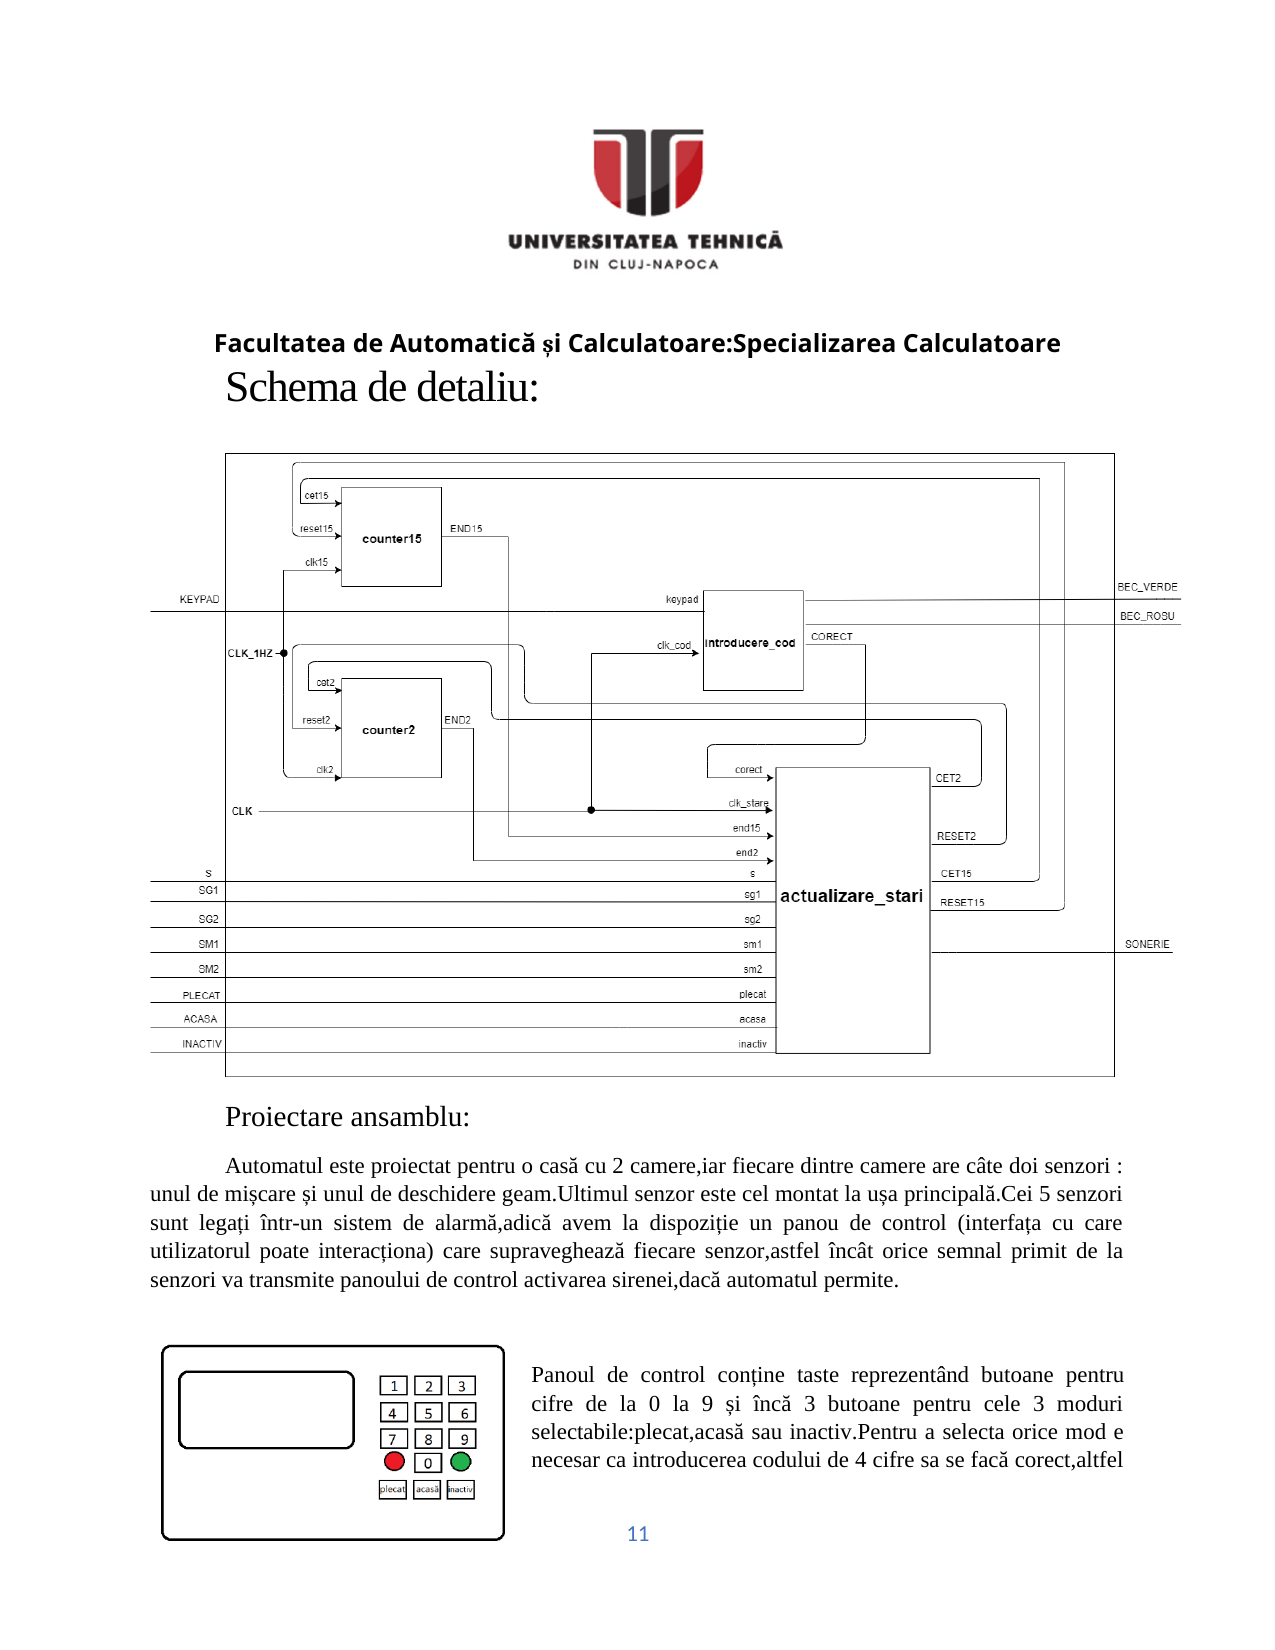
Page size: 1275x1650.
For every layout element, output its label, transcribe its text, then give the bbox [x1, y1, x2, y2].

text Automatul este proiectat pentru o casă cu 2 camere,iar fiecare dintre camere are câte doi senzori : unul de mișcare și unul de deschidere geam.Ultimul senzor este cel montat la ușa principală.Cei 5 senzori sunt legați într-un sistem de alarmă,adică avem la dispoziție un panou de control (interfața cu care utilizatorul poate interacționa) care supraveghează fiecare senzor,astfel încât orice semnal primit de la senzori va transmite panoului de control activarea sirenei,dacă automatul permite. [150, 1152, 1125, 1292]
title Schema de detaliu: [150, 360, 1125, 410]
picture [375, 75, 901, 327]
picture [150, 453, 1182, 1077]
picture [150, 1337, 513, 1546]
text Proiectare ansamblu: [150, 1077, 1125, 1133]
